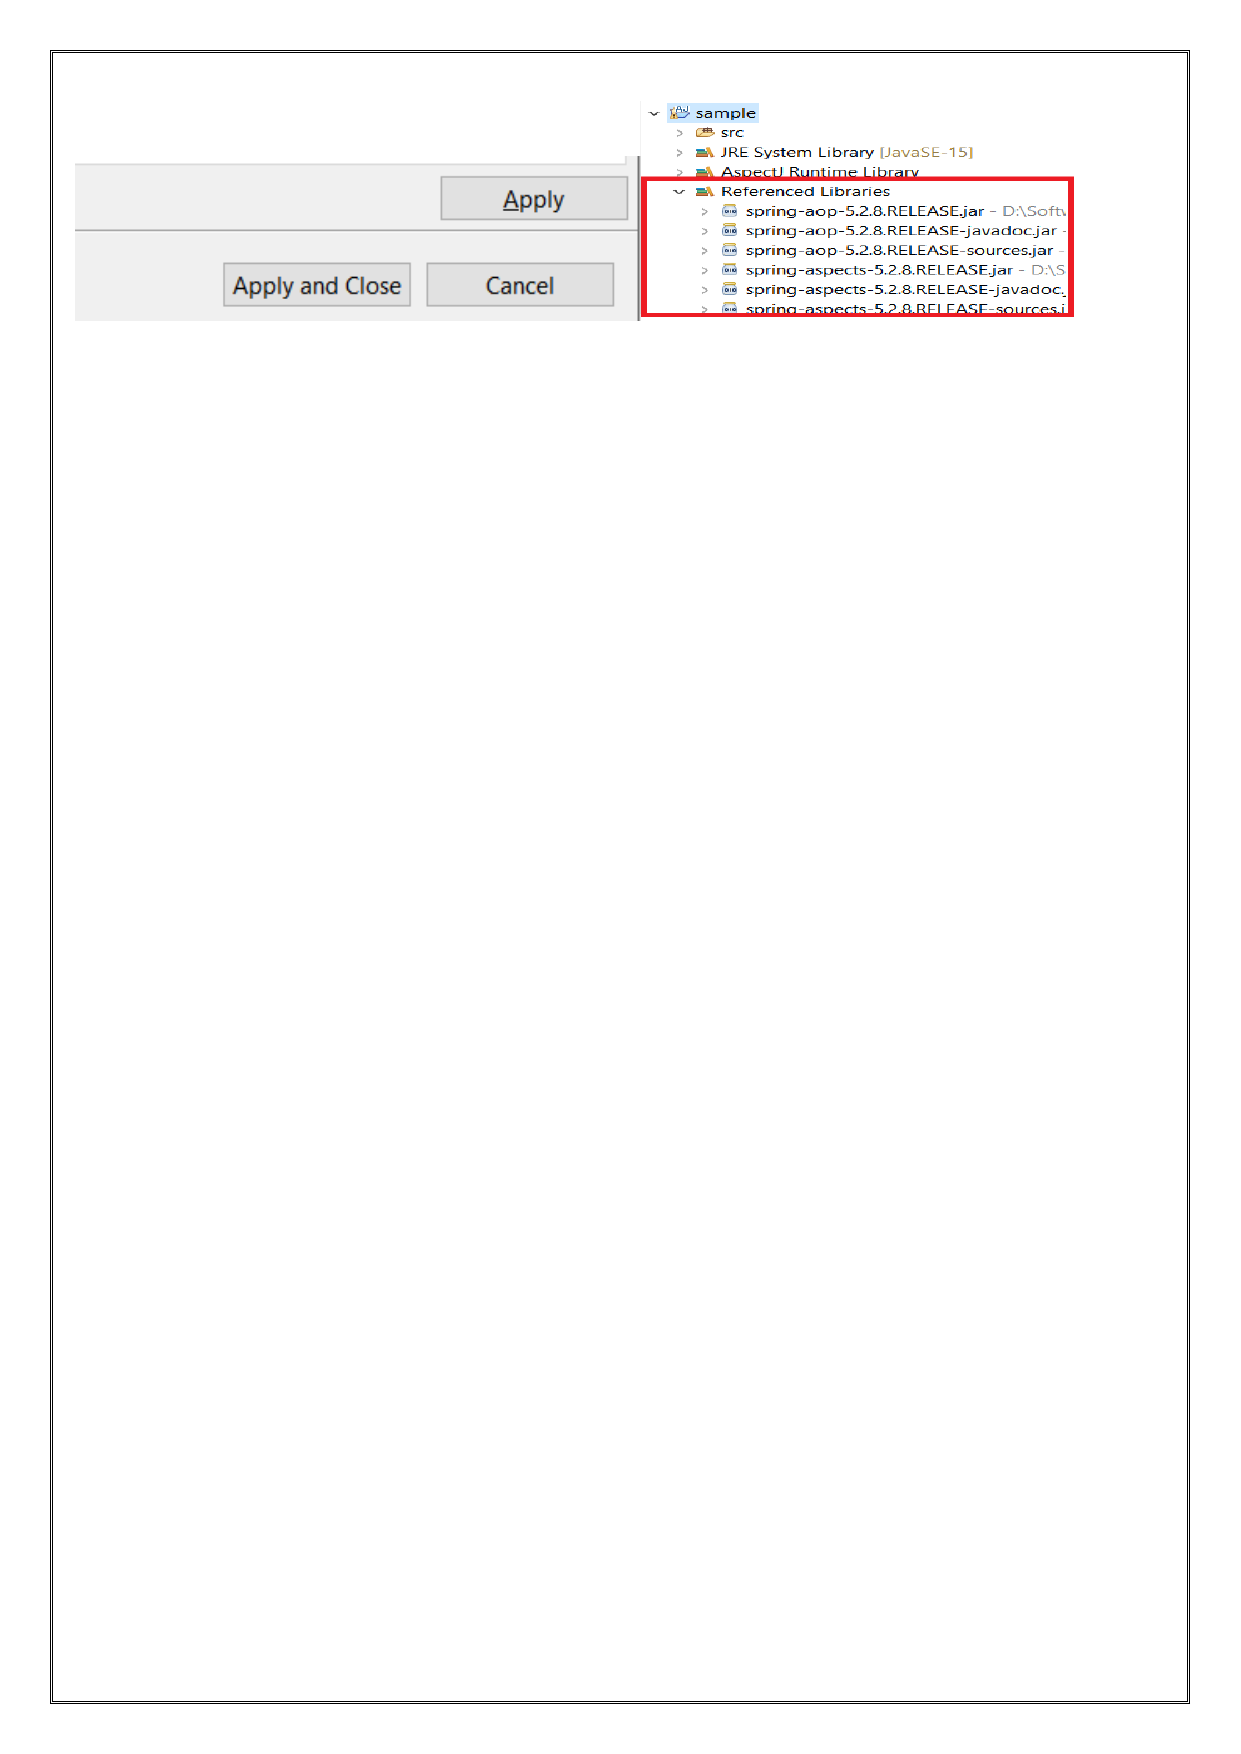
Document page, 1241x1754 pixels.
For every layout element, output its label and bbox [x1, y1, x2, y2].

picture [75, 101, 1080, 321]
